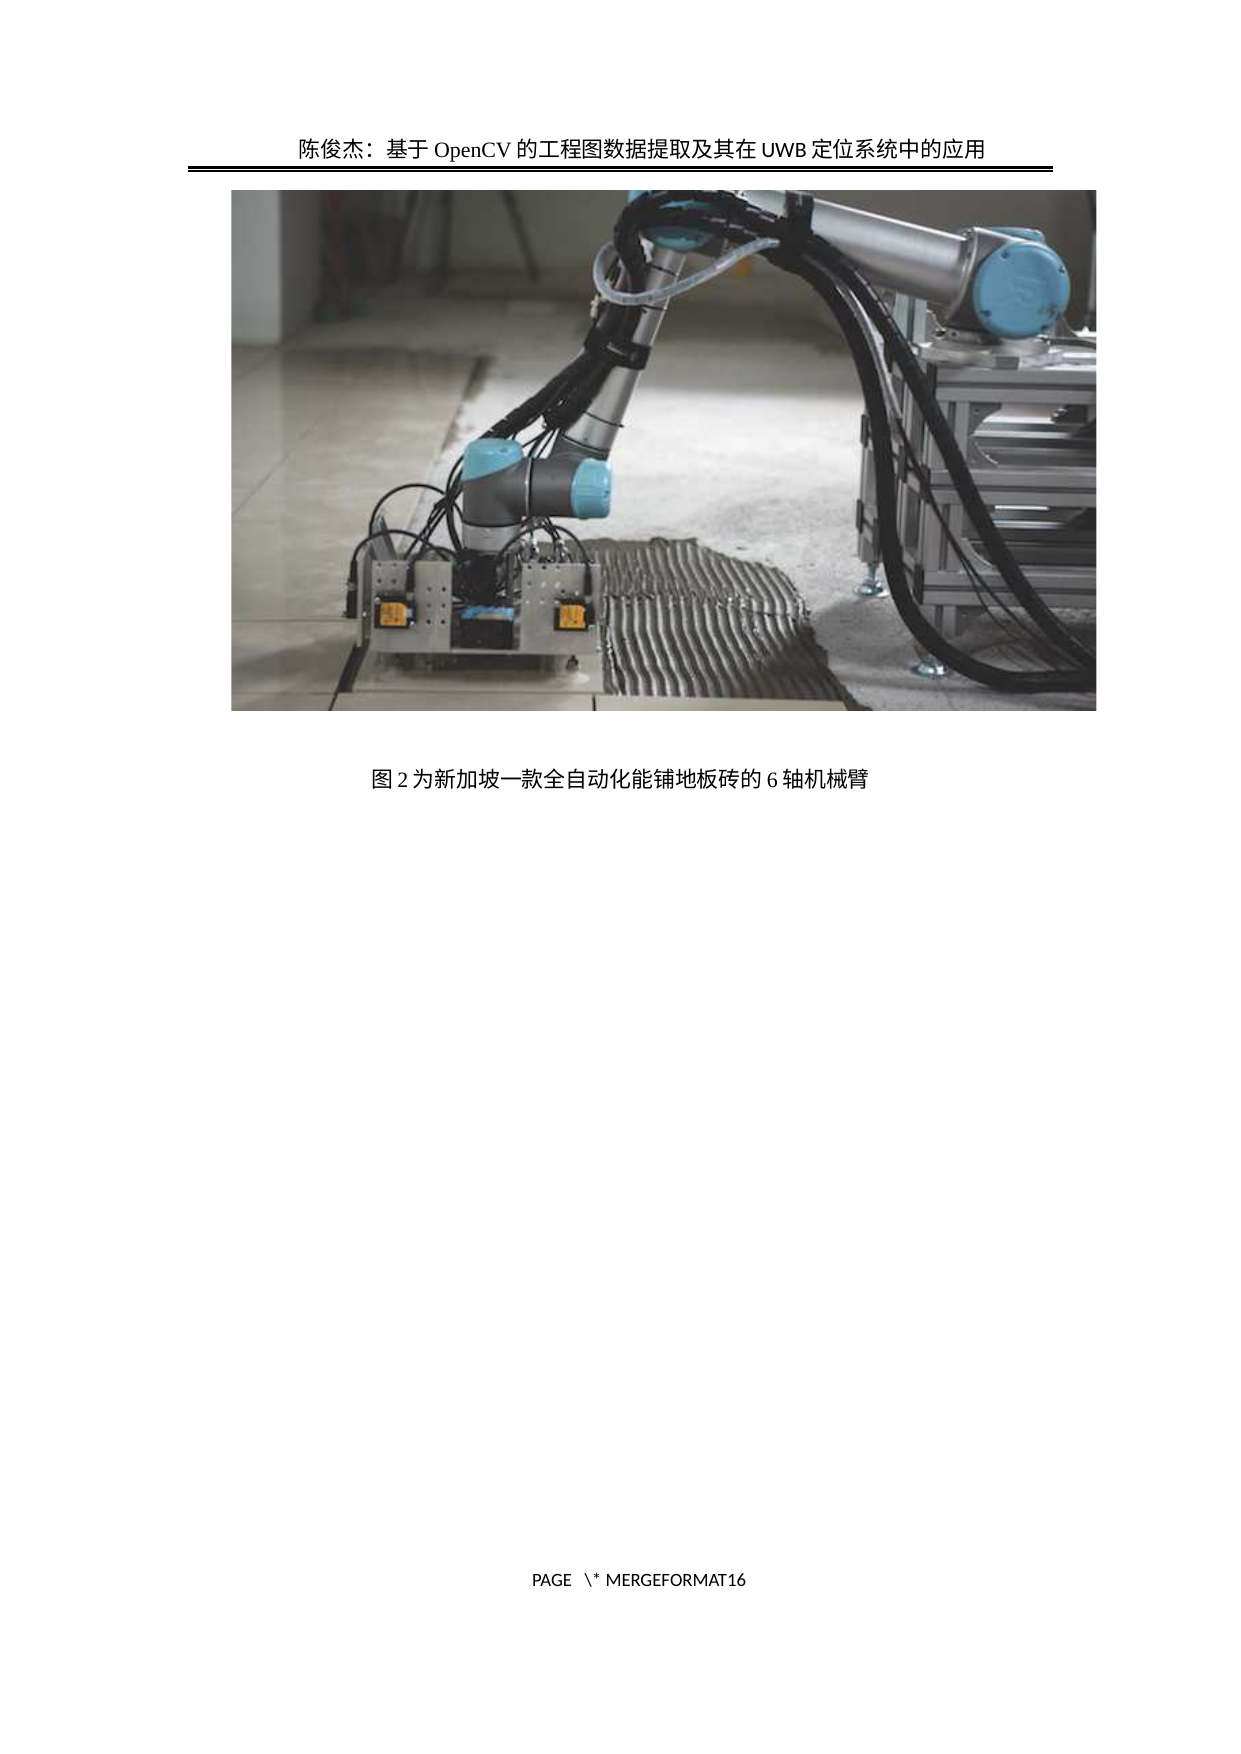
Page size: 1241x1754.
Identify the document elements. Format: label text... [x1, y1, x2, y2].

picture [231, 190, 1097, 711]
text 图2为新加坡一款全自动化能铺地板砖的6轴机械臂 [187, 762, 1053, 794]
